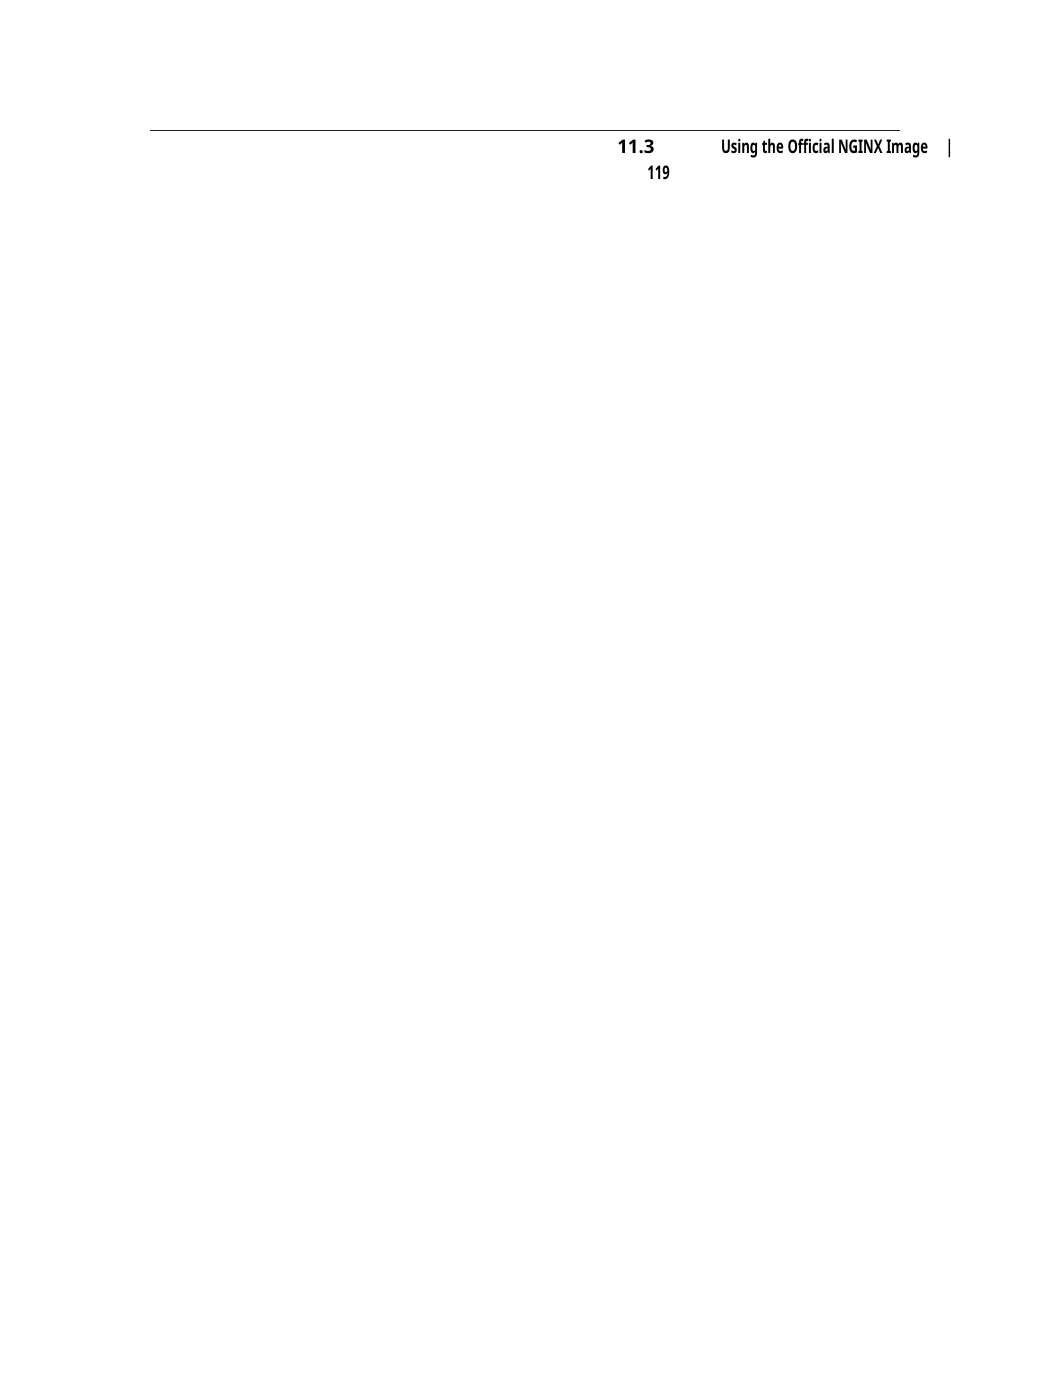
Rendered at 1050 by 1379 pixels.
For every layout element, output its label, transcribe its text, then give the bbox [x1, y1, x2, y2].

list Using the Official NGINX Image | 119 [617, 128, 987, 185]
